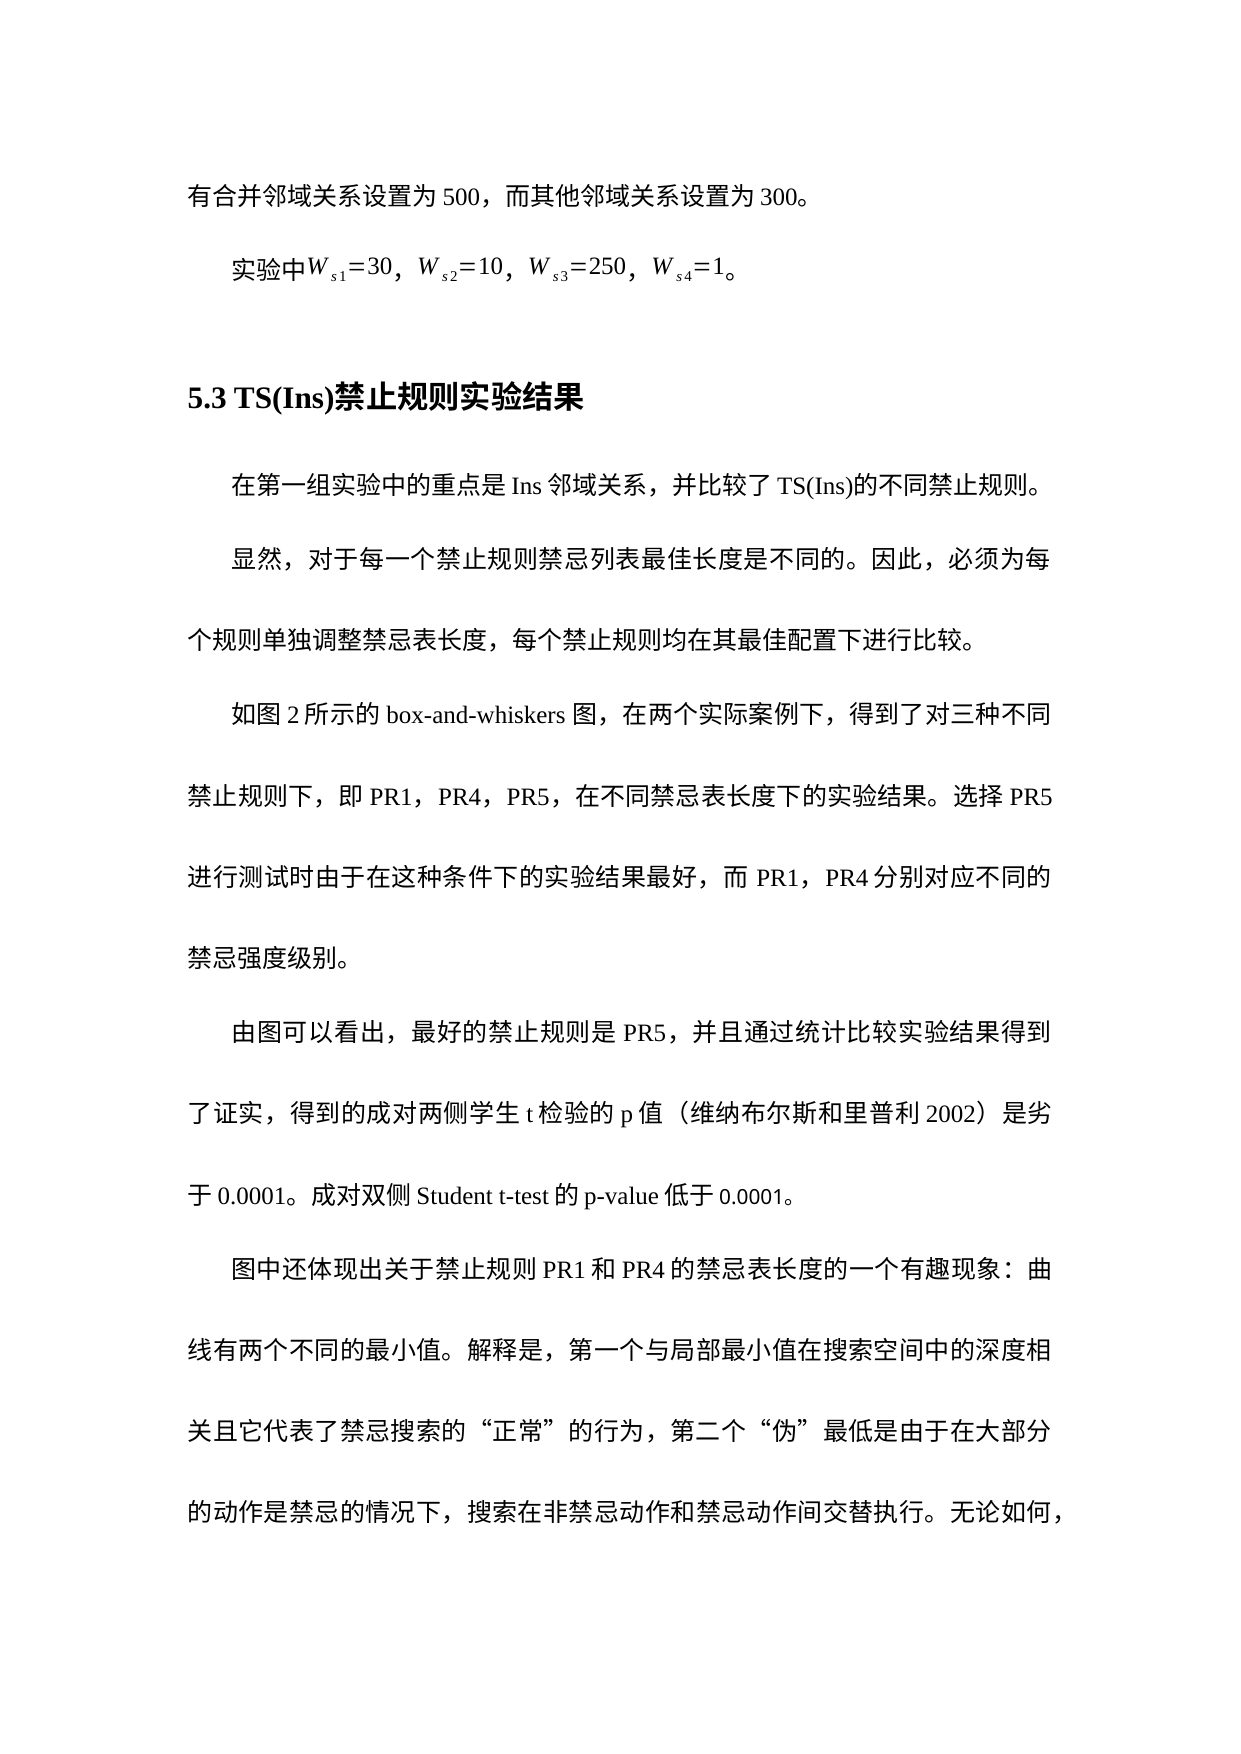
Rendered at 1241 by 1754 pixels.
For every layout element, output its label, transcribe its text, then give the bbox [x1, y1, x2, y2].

text 由图可以看出，最好的禁止规则是PR5，并且通过统计比较实验结果得到了证实，得到的成对两侧学生t检验的p值（维纳布尔斯和里普利2002）是劣于0.0001。成对双侧Student t-test的p-value低于0.0001。 [187, 998, 1053, 1226]
subtitle 5.3 TS(Ins)禁止规则实验结果 [187, 362, 1053, 427]
text 实验中，，，。 [187, 236, 1053, 301]
text 显然，对于每一个禁止规则禁忌列表最佳长度是不同的。因此，必须为每个规则单独调整禁忌表长度，每个禁止规则均在其最佳配置下进行比较。 [187, 525, 1053, 671]
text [187, 162, 1053, 227]
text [187, 1235, 1053, 1543]
text 在第一组实验中的重点是Ins邻域关系，并比较了TS(Ins)的不同禁止规则。 [187, 451, 1053, 516]
text 如图2所示的 box-and-whiskers 图，在两个实际案例下，得到了对三种不同禁止规则下，即PR1，PR4，PR5，在不同禁忌表长度下的实验结果。选择PR5进行测试时由于在这种条件下的实验结果最好，而PR1，PR4分别对应不同的禁忌强度级别。 [187, 680, 1053, 989]
